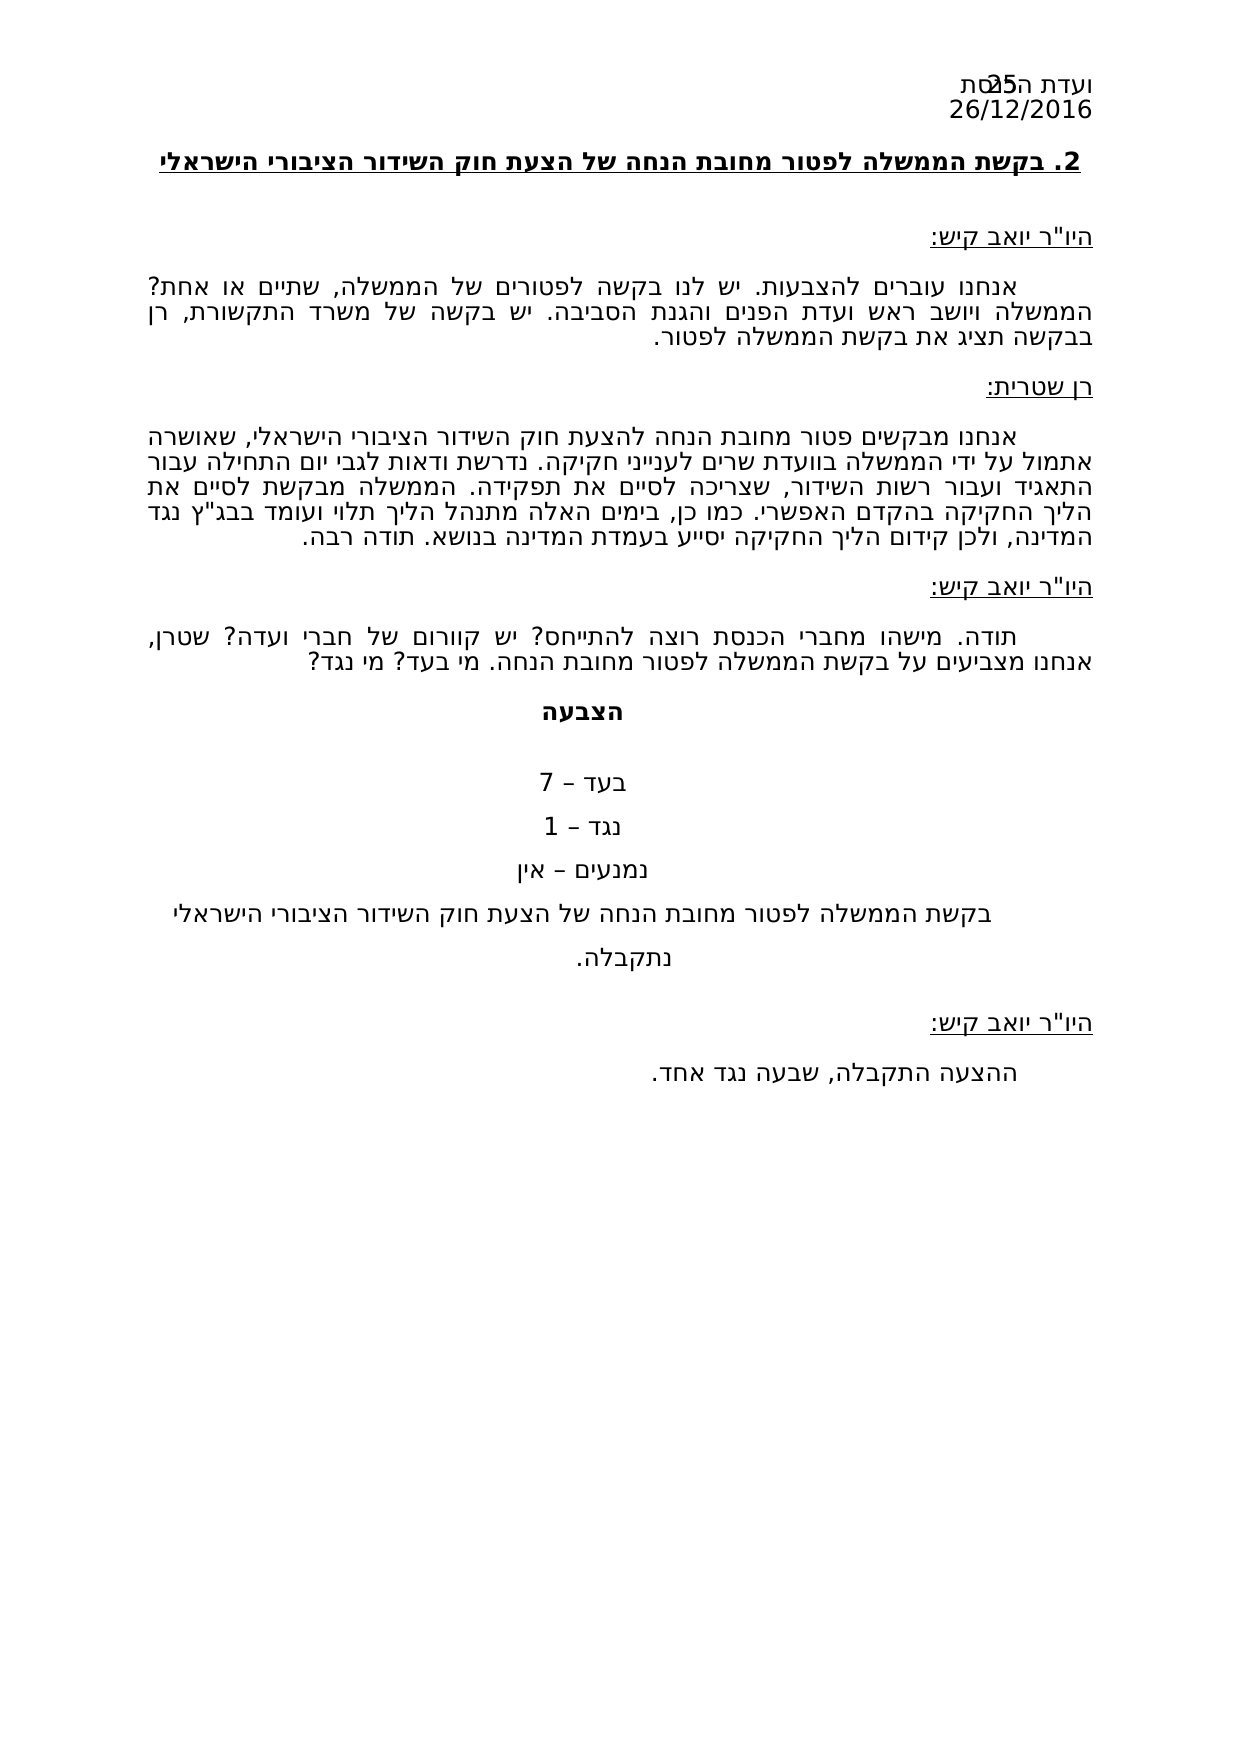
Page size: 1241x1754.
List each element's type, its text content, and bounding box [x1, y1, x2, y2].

text הצבעה [147, 700, 1093, 725]
text נגד – 1 [147, 812, 1093, 841]
text רן שטרית: [147, 375, 1093, 400]
text בעד – 7 [147, 768, 1093, 797]
text ההצעה התקבלה, שבעה נגד אחד. [147, 1062, 1093, 1087]
text היו"ר יואב קיש: [147, 575, 1093, 600]
text אנחנו מבקשים פטור מחובת הנחה להצעת חוק השידור הציבורי הישראלי, שאושרה אתמול על ידי הממשלה בוועדת שרים לענייני חקיקה. נדרשת ודאות לגבי יום התחילה עבור התאגיד ועבור רשות השידור, שצריכה לסיים את תפקידה. הממשלה מבקשת לסיים את הליך החקיקה בהקדם האפשרי. כמו כן, בימים האלה מתנהל הליך תלוי ועומד בבג"ץ נגד המדינה, ולכן קידום הליך החקיקה יסייע בעמדת המדינה בנושא. תודה רבה. [147, 425, 1093, 550]
text 2. בקשת הממשלה לפטור מחובת הנחה של הצעת חוק השידור הציבורי הישראלי [147, 150, 1093, 175]
text היו"ר יואב קיש: [147, 225, 1093, 250]
text היו"ר יואב קיש: [147, 1012, 1093, 1037]
text בקשת הממשלה לפטור מחובת הנחה של הצעת חוק השידור הציבורי הישראלי נתקבלה. [147, 899, 1093, 972]
text תודה. מישהו מחברי הכנסת רוצה להתייחס? יש קוורום של חברי ועדה? שטרן, אנחנו מצביעים על בקשת הממשלה לפטור מחובת הנחה. מי בעד? מי נגד? [147, 625, 1093, 675]
text נמנעים – אין [147, 856, 1093, 885]
text אנחנו עוברים להצבעות. יש לנו בקשה לפטורים של הממשלה, שתיים או אחת? הממשלה ויושב ראש ועדת הפנים והגנת הסביבה. יש בקשה של משרד התקשורת, רן בבקשה תציג את בקשת הממשלה לפטור. [147, 275, 1093, 350]
